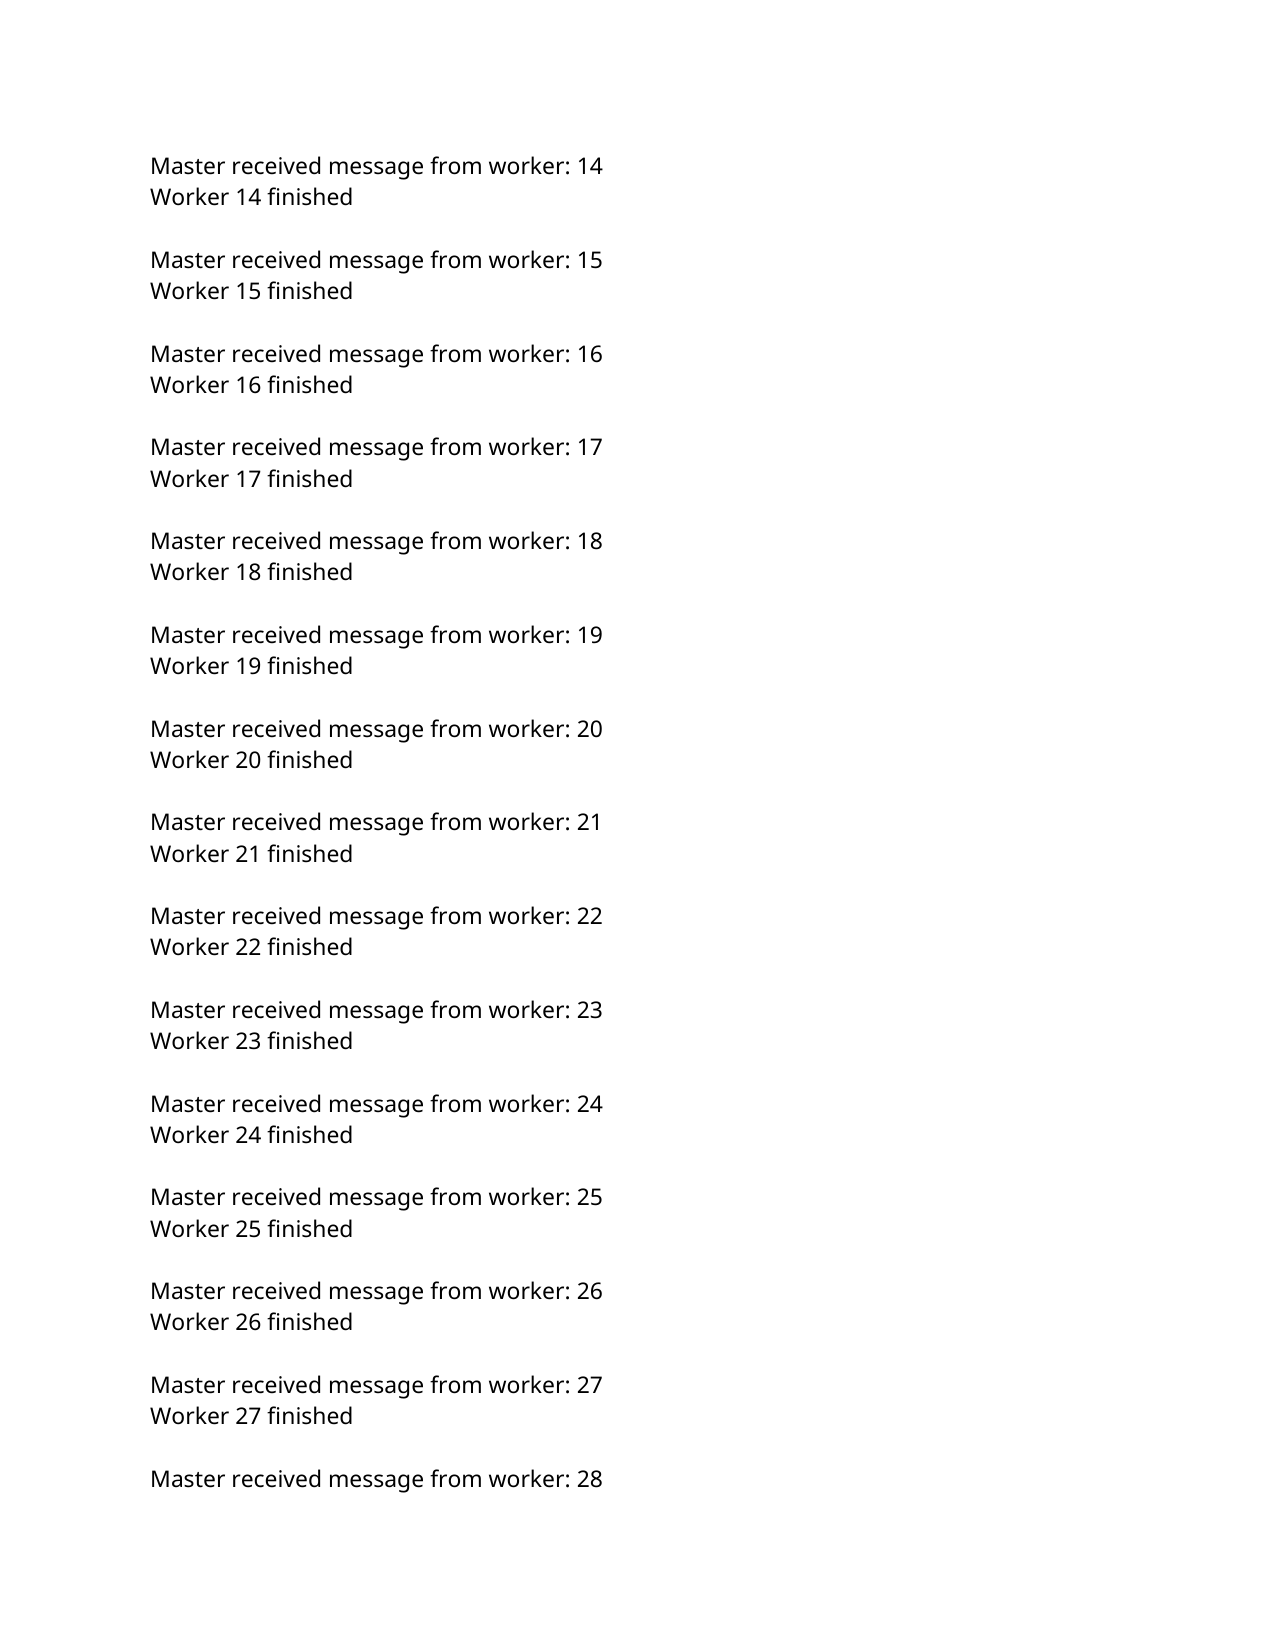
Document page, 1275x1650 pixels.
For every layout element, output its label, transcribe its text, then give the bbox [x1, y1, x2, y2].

text Master received message from worker: 28 [150, 1462, 1125, 1494]
text Worker 25 finished [150, 1212, 1125, 1244]
text Worker 17 finished [150, 462, 1125, 494]
text Master received message from worker: 19 [150, 619, 1125, 650]
text Worker 16 finished [150, 369, 1125, 400]
text Master received message from worker: 17 [150, 431, 1125, 462]
text Worker 22 finished [150, 931, 1125, 962]
text Worker 14 finished [150, 181, 1125, 212]
text Master received message from worker: 25 [150, 1181, 1125, 1212]
text Master received message from worker: 16 [150, 337, 1125, 369]
text Master received message from worker: 26 [150, 1275, 1125, 1306]
text Worker 21 finished [150, 837, 1125, 869]
text Master received message from worker: 18 [150, 525, 1125, 556]
text Master received message from worker: 15 [150, 244, 1125, 275]
text Worker 20 finished [150, 744, 1125, 775]
text Master received message from worker: 20 [150, 712, 1125, 744]
text Master received message from worker: 24 [150, 1087, 1125, 1119]
text Worker 23 finished [150, 1025, 1125, 1056]
text Worker 19 finished [150, 650, 1125, 681]
text Worker 24 finished [150, 1119, 1125, 1150]
text Master received message from worker: 21 [150, 806, 1125, 837]
text Master received message from worker: 14 [150, 150, 1125, 181]
text Master received message from worker: 23 [150, 994, 1125, 1025]
text Worker 27 finished [150, 1400, 1125, 1431]
text Master received message from worker: 22 [150, 900, 1125, 931]
text Worker 15 finished [150, 275, 1125, 306]
text Worker 26 finished [150, 1306, 1125, 1337]
text Worker 18 finished [150, 556, 1125, 587]
text Master received message from worker: 27 [150, 1369, 1125, 1400]
